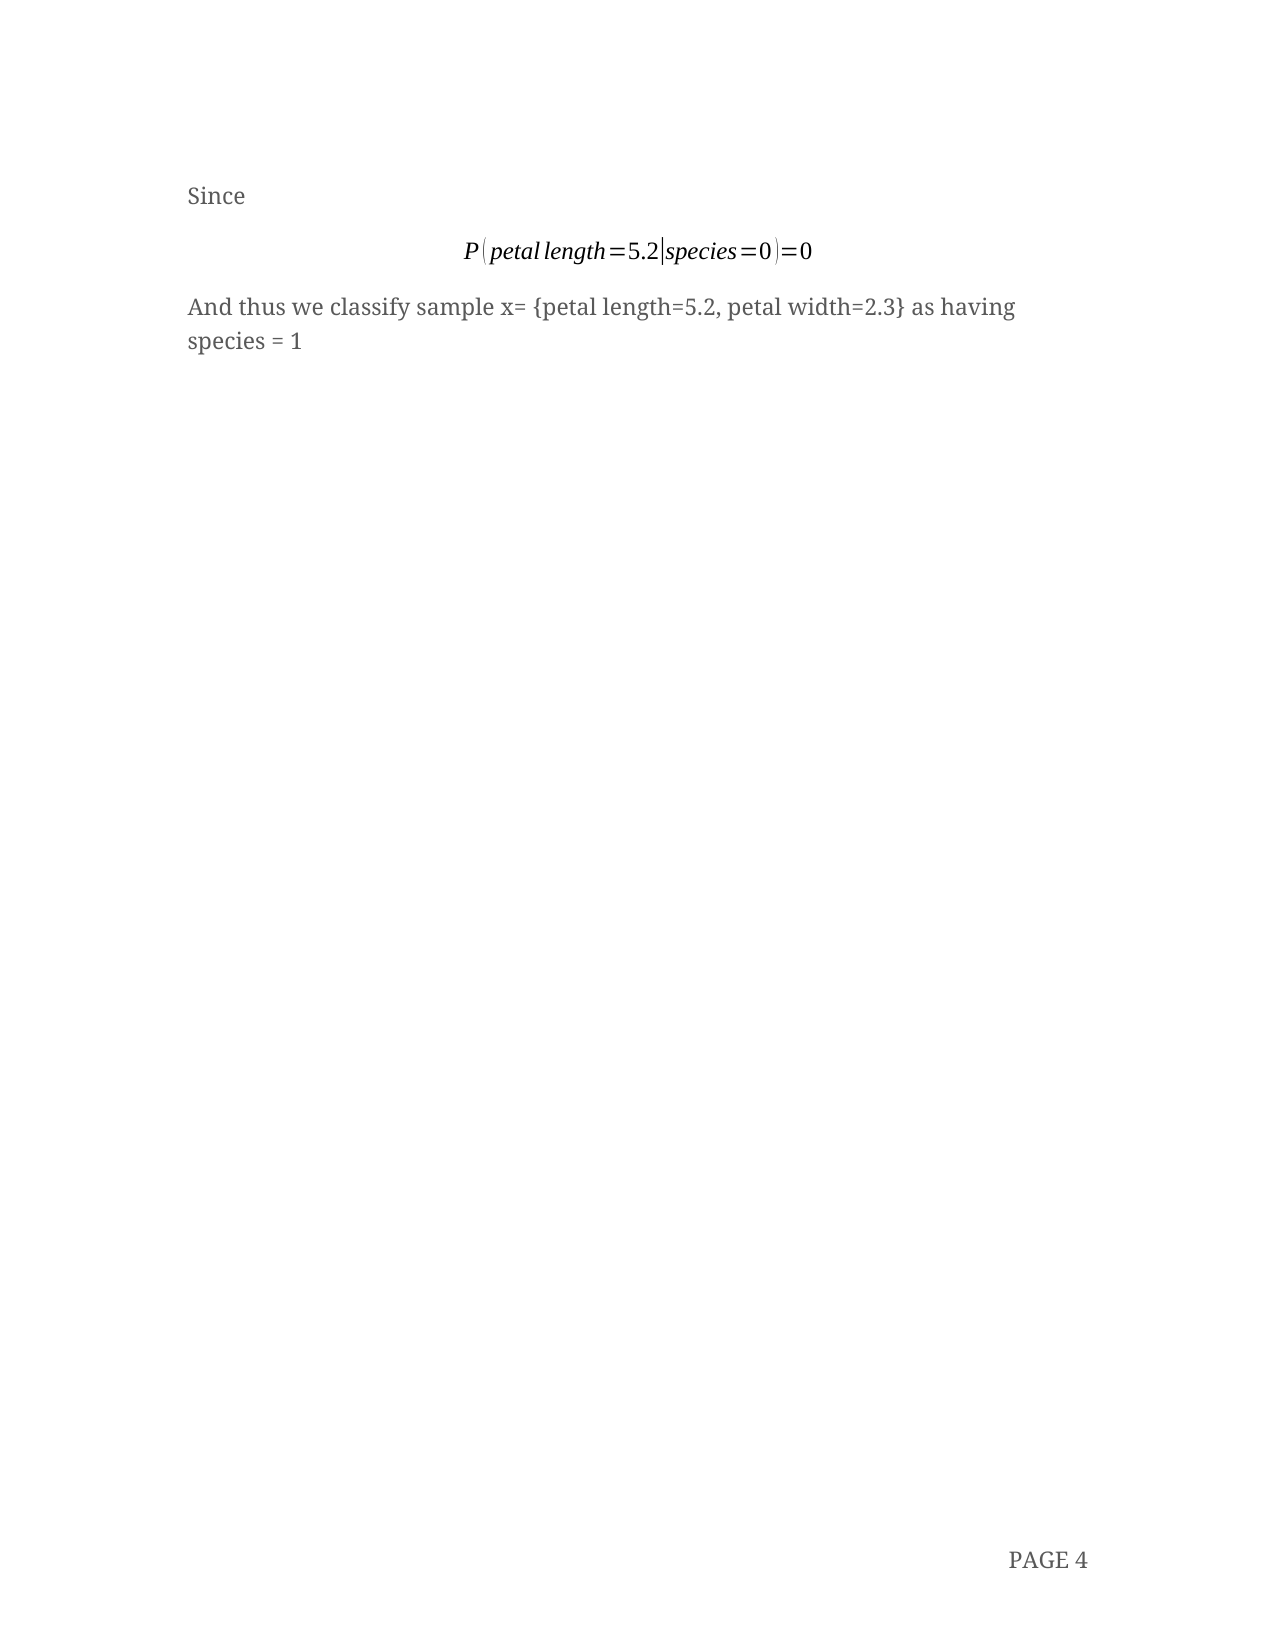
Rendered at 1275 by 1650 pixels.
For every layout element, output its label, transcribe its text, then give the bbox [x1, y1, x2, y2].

text Since [187, 180, 1087, 211]
text And thus we classify sample x= {petal length=5.2, petal width=2.3} as having species = 1 [187, 290, 1087, 356]
